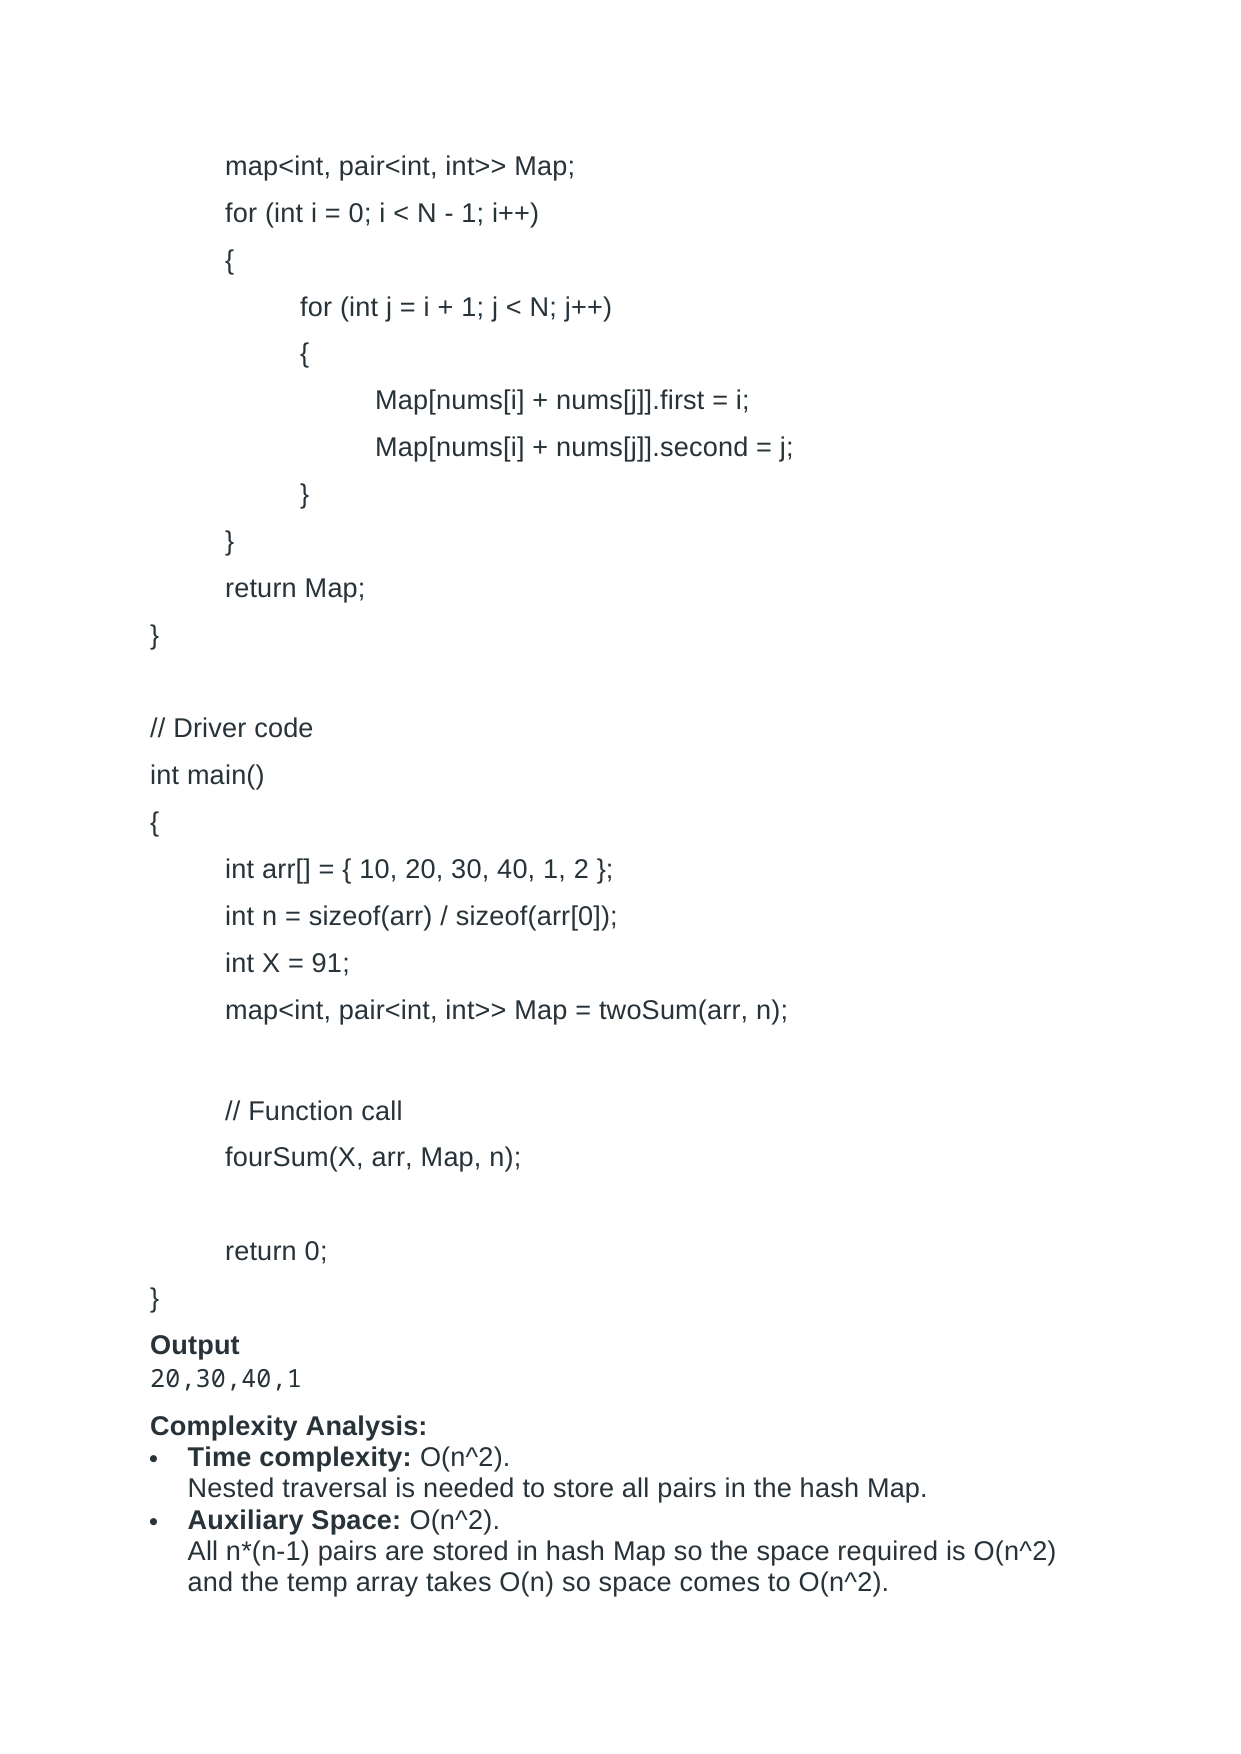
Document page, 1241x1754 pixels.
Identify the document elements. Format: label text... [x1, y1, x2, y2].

text for (int i = 0; i < N - 1; i++) [150, 197, 1090, 228]
text Complexity Analysis: [150, 1410, 1090, 1441]
text { [150, 244, 1090, 275]
text map<int, pair<int, int>> Map; [150, 150, 1090, 181]
text } [150, 525, 1090, 556]
text return 0; [150, 1235, 1090, 1266]
text Output [150, 1329, 1090, 1360]
text 20,30,40,1 [150, 1360, 1090, 1394]
list Time complexity: O(n^2). Nested traversal is needed to store all pairs in the hash Map. [150, 1441, 1090, 1504]
text } [150, 478, 1090, 509]
text // Driver code [150, 712, 1090, 744]
text { [150, 806, 1090, 837]
text } [150, 619, 1090, 650]
text // Function call [150, 1094, 1090, 1126]
text return Map; [150, 572, 1090, 603]
text Map[nums[i] + nums[j]].second = j; [150, 431, 1090, 462]
text for (int j = i + 1; j < N; j++) [150, 291, 1090, 322]
text Map[nums[i] + nums[j]].first = i; [150, 384, 1090, 416]
text int main() [150, 759, 1090, 791]
text int X = 91; [150, 947, 1090, 978]
text int n = sizeof(arr) / sizeof(arr[0]); [150, 900, 1090, 931]
text map<int, pair<int, int>> Map = twoSum(arr, n); [150, 994, 1090, 1025]
text fourSum(X, arr, Map, n); [150, 1141, 1090, 1173]
text } [150, 1282, 1090, 1313]
text { [150, 337, 1090, 369]
list Auxiliary Space: O(n^2). All n*(n-1) pairs are stored in hash Map so the space required is O(n^2) and the temp array takes O(n) so space comes to O(n^2). [150, 1504, 1090, 1597]
text int arr[] = { 10, 20, 30, 40, 1, 2 }; [150, 853, 1090, 884]
